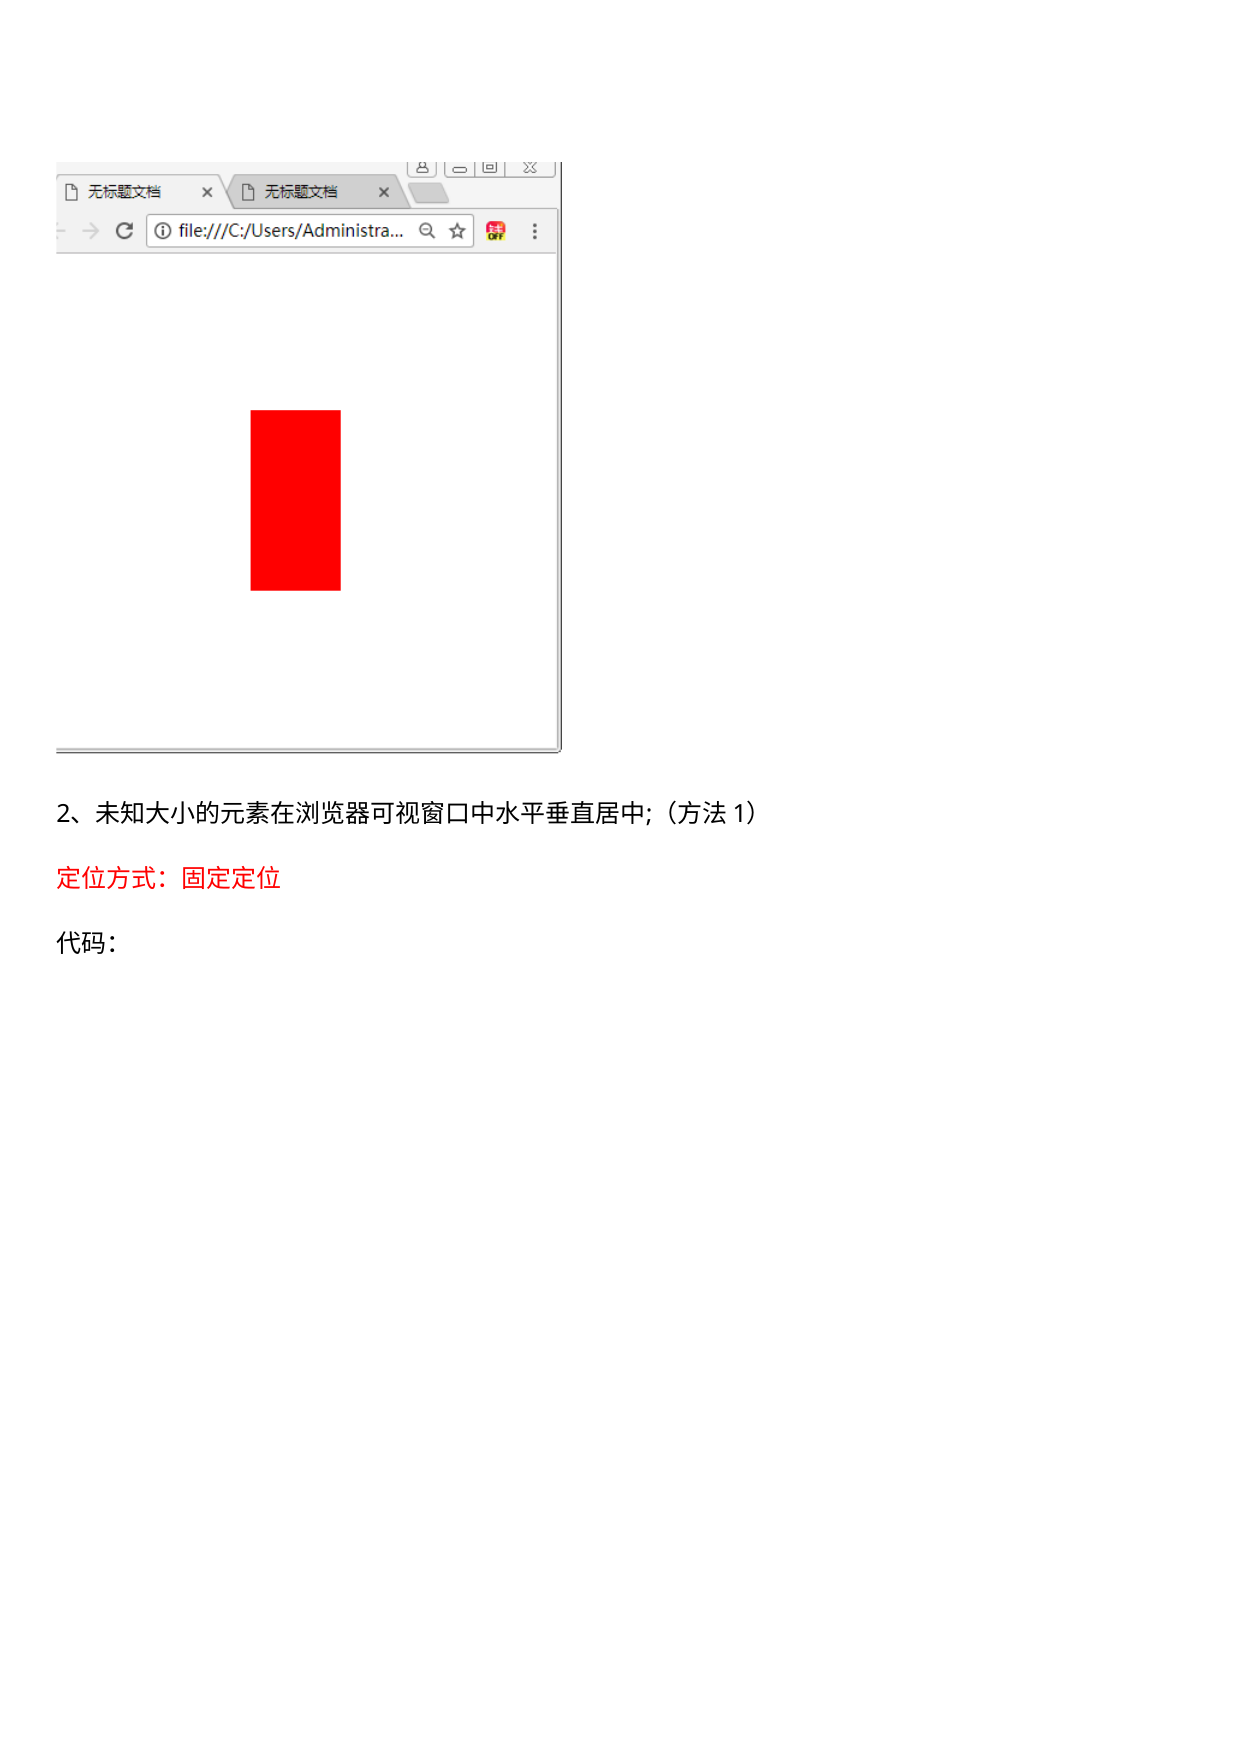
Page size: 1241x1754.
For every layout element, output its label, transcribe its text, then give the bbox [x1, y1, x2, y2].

picture [56, 162, 562, 757]
text 代码： [56, 909, 1217, 974]
list 未知大小的元素在浏览器可视窗口中水平垂直居中;（方法1） [56, 779, 1217, 844]
text 定位方式：固定定位 [56, 844, 1217, 909]
